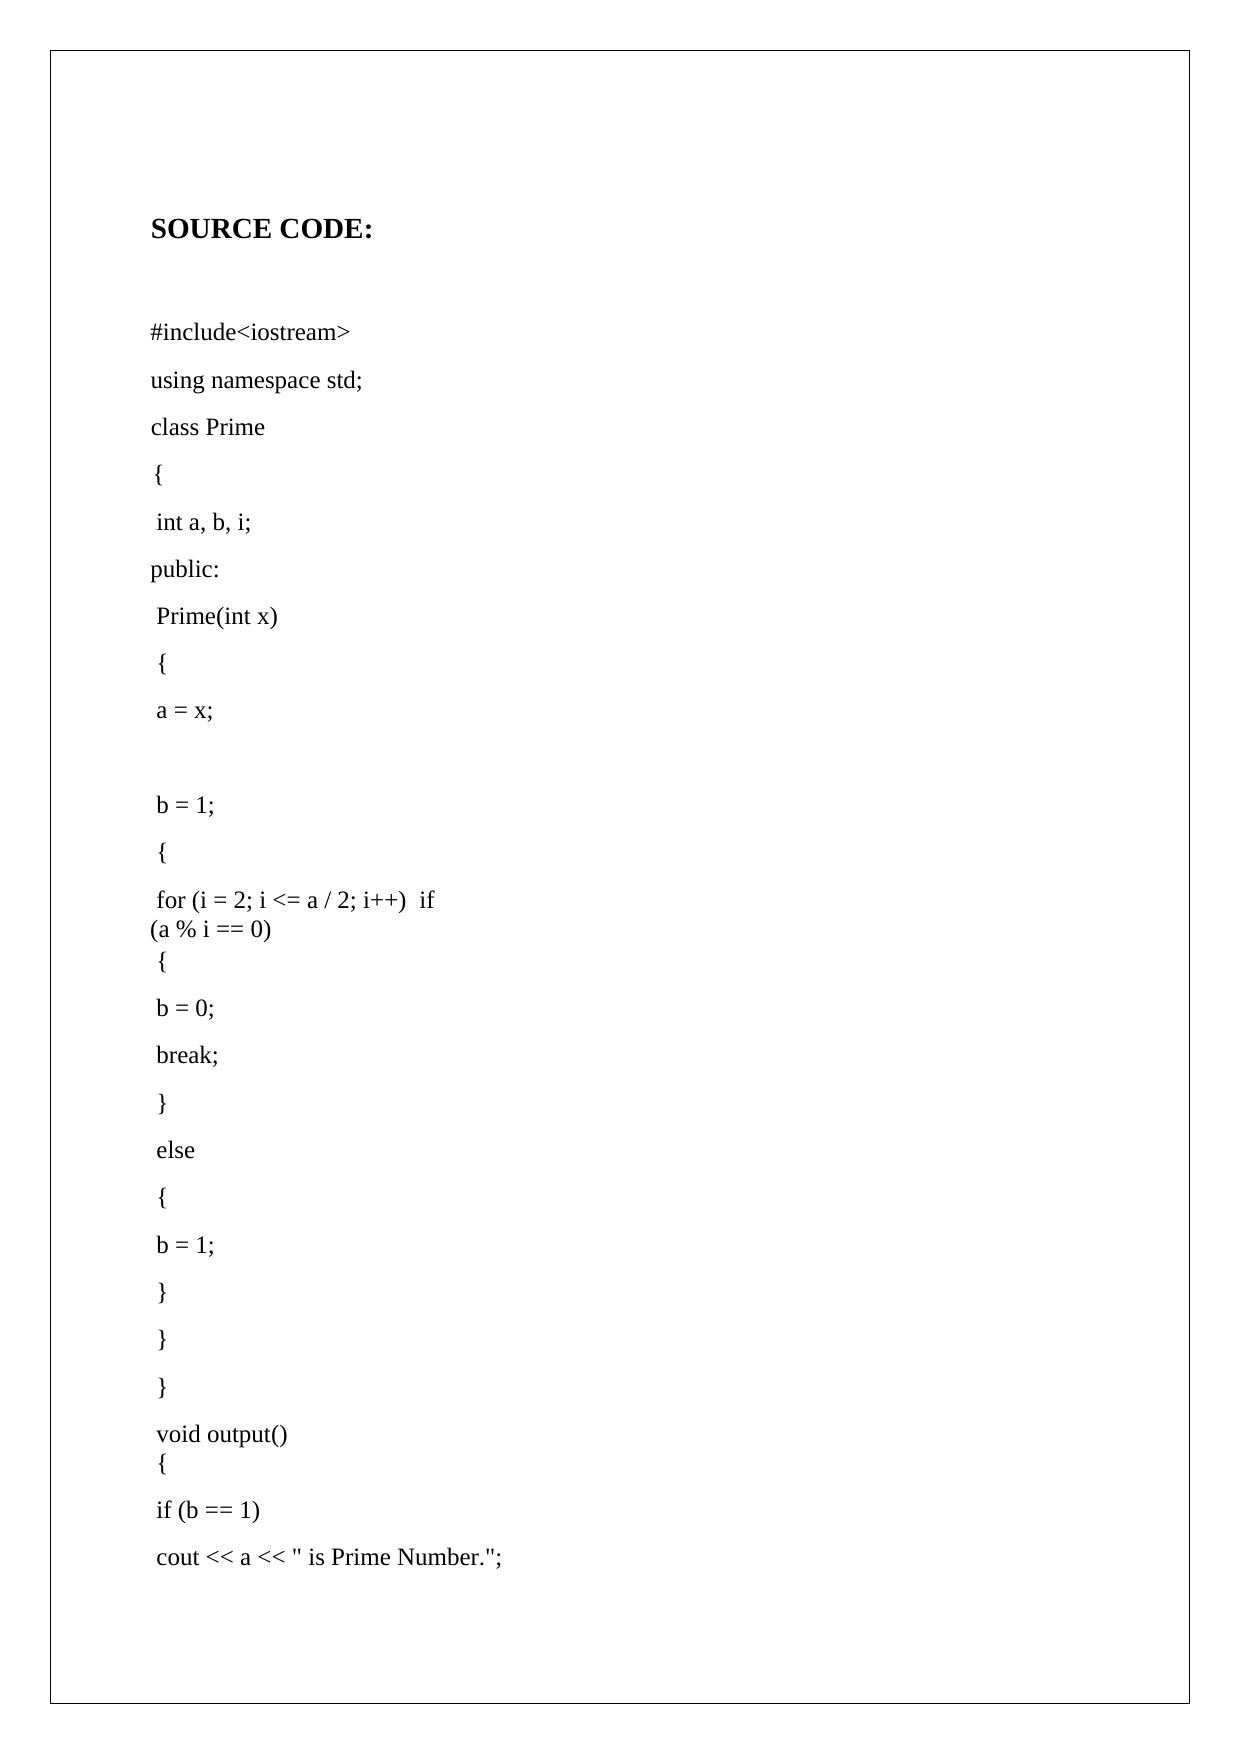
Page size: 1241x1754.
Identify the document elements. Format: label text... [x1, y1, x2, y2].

text { [150, 946, 1090, 975]
text class Prime [151, 412, 1090, 440]
text using namespace std; [150, 365, 1090, 393]
text SOURCE CODE: [151, 211, 1090, 244]
text else [150, 1135, 1090, 1164]
text void output() [150, 1419, 1090, 1448]
text if (b == 1) [150, 1495, 1090, 1524]
text { [150, 1182, 1090, 1211]
text } [150, 1372, 1090, 1400]
text a = x; [150, 696, 1090, 724]
text } [150, 1277, 1090, 1306]
text b = 0; [150, 993, 1090, 1022]
text } [150, 1088, 1090, 1117]
text cout << a << " is Prime Number."; [150, 1542, 1090, 1571]
text b = 1; [150, 791, 1090, 819]
text { [150, 837, 1090, 866]
text { [150, 648, 1090, 677]
text Prime(int x) [150, 601, 1090, 630]
text b = 1; [150, 1230, 1090, 1259]
text for (i = 2; i <= a / 2; i++) if (a % i == 0) [150, 885, 459, 943]
text } [150, 1324, 1090, 1353]
text int a, b, i; [150, 507, 1090, 535]
text #include<iostream> [150, 317, 1090, 346]
text { [152, 459, 1090, 488]
text { [150, 1448, 1090, 1477]
text public: [150, 554, 1090, 582]
text break; [150, 1040, 1090, 1069]
